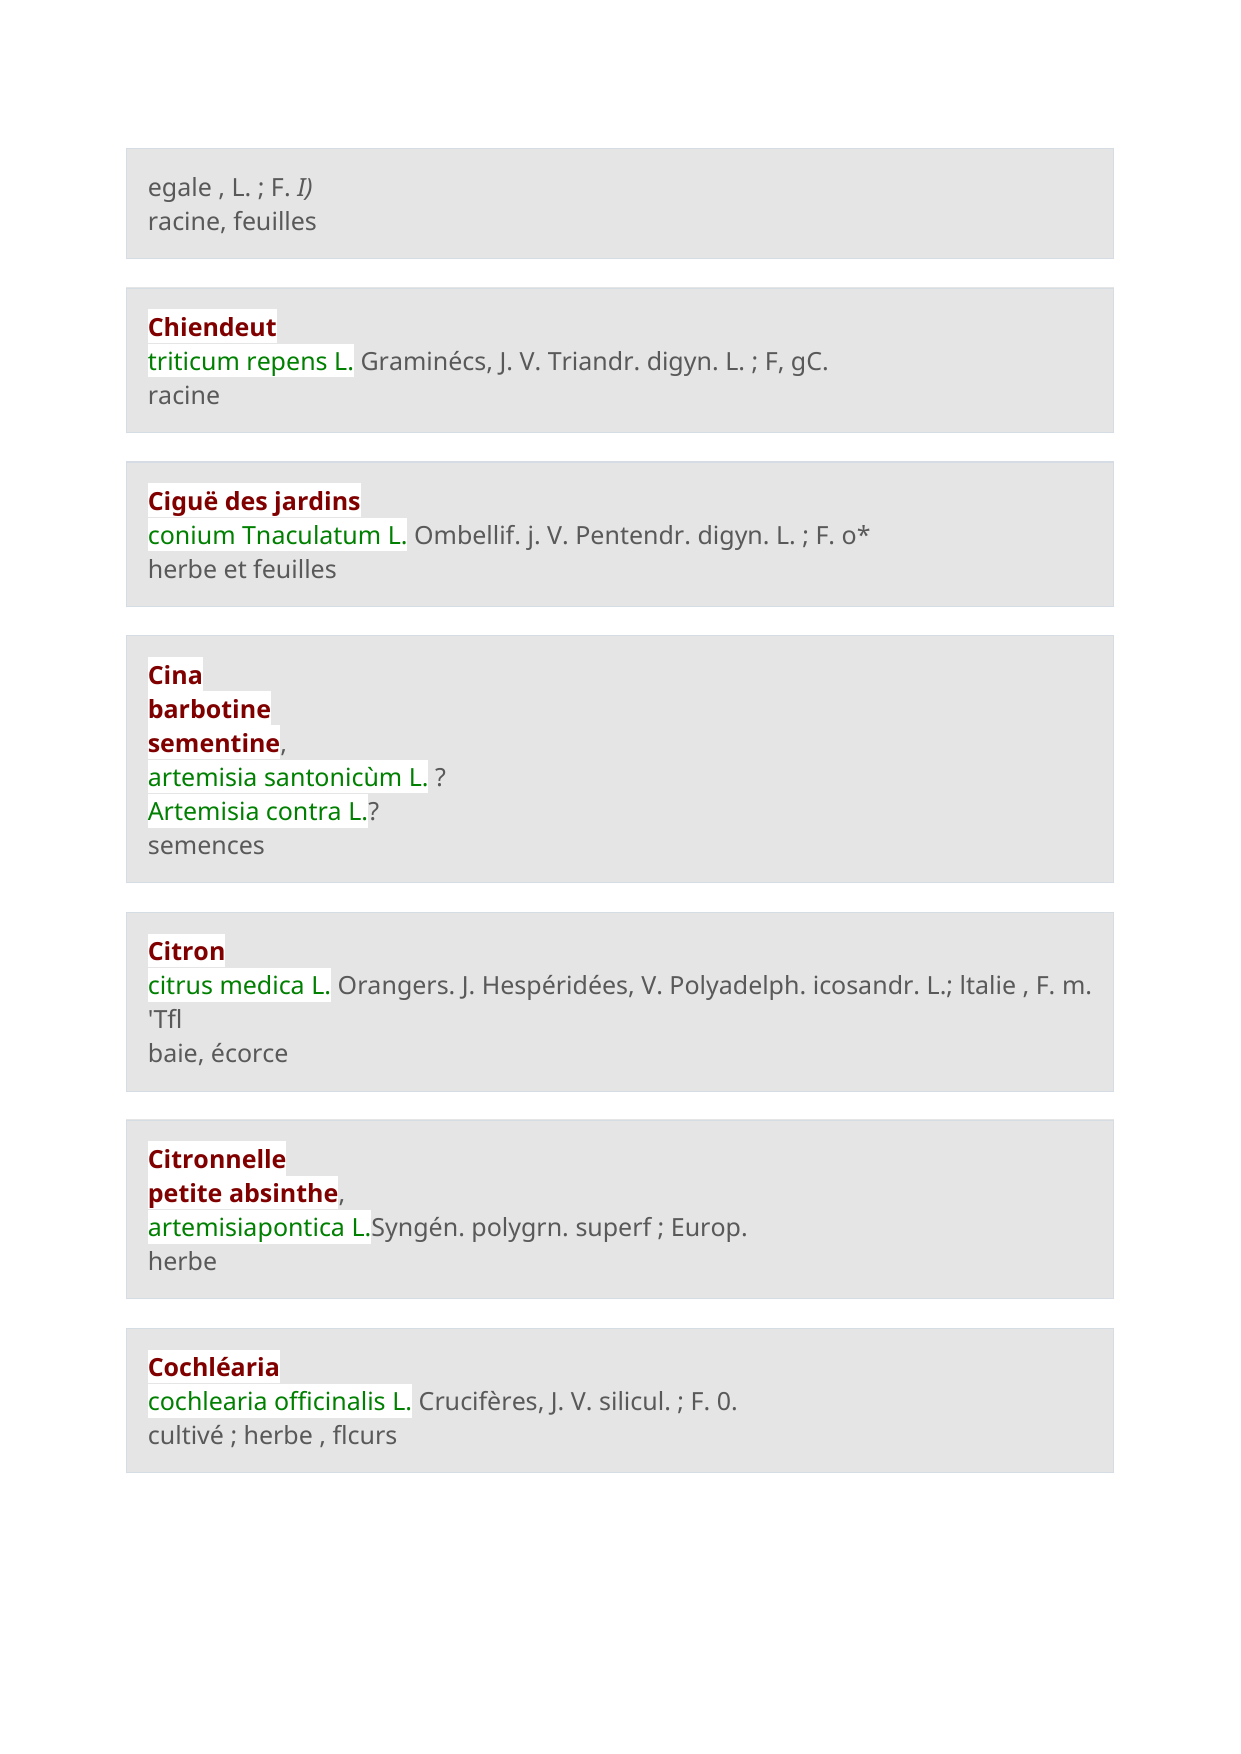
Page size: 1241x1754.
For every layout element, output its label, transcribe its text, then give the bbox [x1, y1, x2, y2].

text Chiendeut triticum repens L. Graminécs, J. V. Triandr. digyn. L. ; F, gC. racine [127, 289, 1113, 432]
text Chicorée sauvage cichoriumintybiis L. « Demi-floscul. T. Def. Chicoracées , J. V. Syngénés. polyg. egale , L. ; F. I) racine, feuilles [127, 149, 1113, 258]
text Citron citrus medica L. Orangers. J. Hespéridées, V. Polyadelph. icosandr. L.; ltalie , F. m. 'Tfl baie, écorce [127, 913, 1113, 1091]
text Ciguë des jardins conium Tnaculatum L. Ombellif. j. V. Pentendr. digyn. L. ; F. o* herbe et feuilles [127, 463, 1113, 606]
text Citronnelle petite absinthe, artemisiapontica L.Syngén. polygrn. superf ; Europ. herbe [127, 1121, 1113, 1298]
text Cina barbotine sementine, artemisia santonicùm L. ? Artemisia contra L.? semences [127, 636, 1113, 882]
text Cochléaria cochlearia officinalis L. Crucifères, J. V. silicul. ; F. 0. cultivé ; herbe , flcurs [127, 1329, 1113, 1472]
